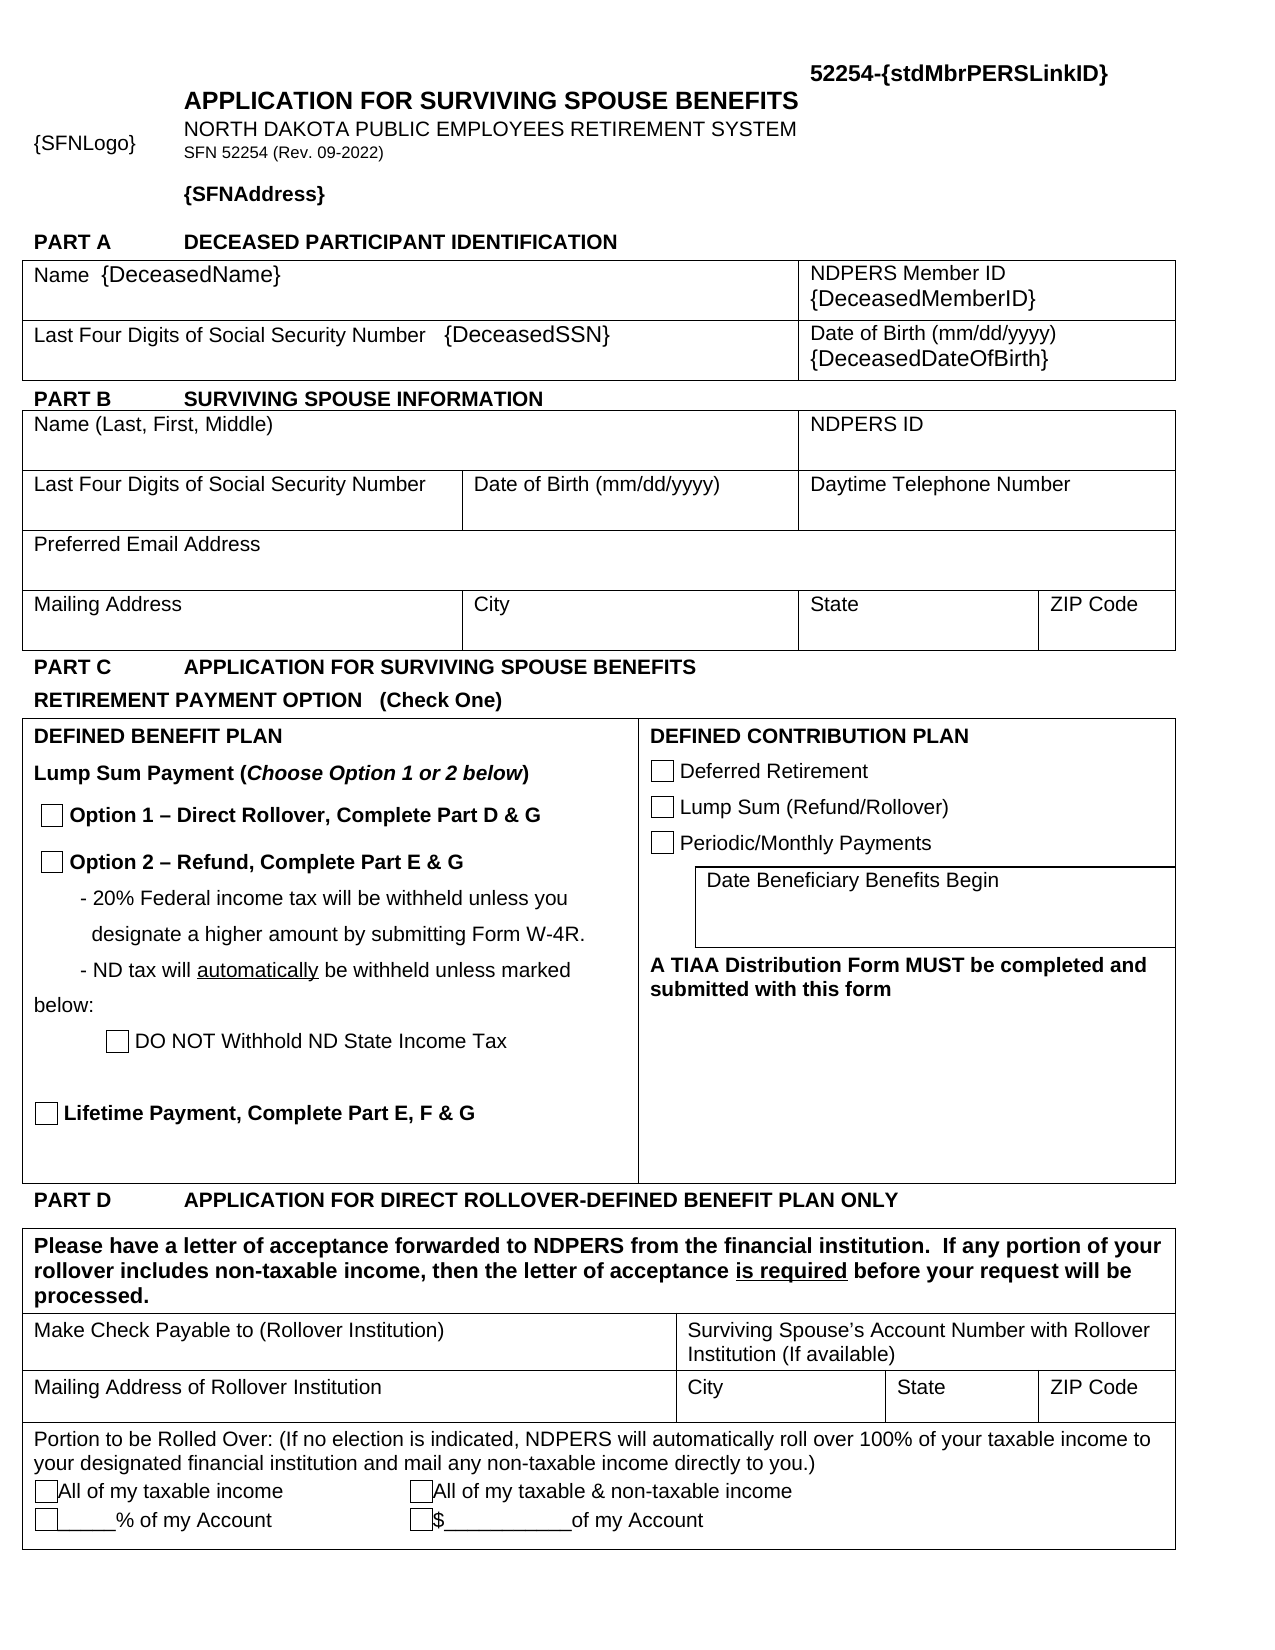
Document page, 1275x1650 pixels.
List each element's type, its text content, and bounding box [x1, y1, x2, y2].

table_cell DEFINED CONTRIBUTION PLAN [639, 719, 1175, 754]
table_cell Last Four Digits of Social Security Number [23, 471, 462, 530]
table_header 52254-{stdMbrPERSLinkID} [173, 60, 1119, 86]
table_cell City [463, 591, 798, 650]
table_cell Make Check Payable to (Rollover Institution) [23, 1314, 676, 1370]
table_cell NDPERS ID [799, 411, 1175, 470]
table_cell SFN 52254 (Rev. 09-2022) {SFNAddress} [173, 143, 1119, 225]
table_cell ZIP Code [1039, 1371, 1175, 1422]
table_header {SFNLogo} [23, 60, 172, 225]
table_header PART A DECEASED PARTICIPANT IDENTIFICATION [23, 225, 1176, 260]
table_cell Deferred Retirement Lump Sum (Refund/Rollover) Periodic/Monthly Payments A TIAA Distribution Form MUST be completed and submitted with this form [639, 755, 1175, 1182]
table_cell PART D APPLICATION FOR DIRECT ROLLOVER-DEFINED BENEFIT PLAN ONLY [23, 1184, 1176, 1227]
table_cell Name {DeceasedName} [23, 261, 798, 320]
table_cell RETIREMENT PAYMENT OPTION (Check One) [23, 683, 1176, 718]
table_cell City [677, 1371, 885, 1422]
table_cell PART B SURVIVING SPOUSE INFORMATION [23, 381, 1176, 410]
table_cell Surviving Spouse’s Account Number with Rollover Institution (If available) [677, 1314, 1175, 1370]
table_cell Please have a letter of acceptance forwarded to NDPERS from the financial institution. If any portion of your rollover includes non-taxable income, then the letter of acceptance is required before your request will be processed. [23, 1229, 1175, 1312]
table_cell NORTH DAKOTA PUBLIC EMPLOYEES RETIREMENT SYSTEM [173, 115, 1119, 143]
table_cell Date of Birth (mm/dd/yyyy) [463, 471, 798, 530]
table_cell Lump Sum Payment (Choose Option 1 or 2 below) Option 1 – Direct Rollover, Complete Part D & G Option 2 – Refund, Complete Part E & G - 20% Federal income tax will be withheld unless you designate a higher amount by submitting Form W-4R. - ND tax will automatically be withheld unless marked below: DO NOT Withhold ND State Income Tax Lifetime Payment, Complete Part E, F & G [23, 755, 638, 1182]
table_cell ZIP Code [1039, 591, 1175, 650]
table_cell DEFINED BENEFIT PLAN [23, 719, 638, 754]
table_cell Daytime Telephone Number [799, 471, 1175, 530]
table_cell Preferred Email Address [23, 531, 1175, 590]
table_cell Portion to be Rolled Over: (If no election is indicated, NDPERS will automatically roll over 100% of your taxable income to your designated financial institution and mail any non-taxable income directly to you.) All of my taxable income All of my taxable & non-taxable income _____% of my Account $___________of my Account [23, 1423, 1175, 1548]
table_cell Mailing Address of Rollover Institution [23, 1371, 676, 1422]
table_cell NDPERS Member ID {DeceasedMemberID} [799, 261, 1175, 320]
table_cell PART C APPLICATION FOR SURVIVING SPOUSE BENEFITS [23, 651, 1176, 683]
table_cell Last Four Digits of Social Security Number {DeceasedSSN} [23, 321, 798, 380]
table_cell Date of Birth (mm/dd/yyyy) {DeceasedDateOfBirth} [799, 321, 1175, 380]
table_cell APPLICATION FOR SURVIVING SPOUSE BENEFITS [173, 86, 1119, 115]
table_cell Name (Last, First, Middle) [23, 411, 798, 470]
table_cell State [799, 591, 1038, 650]
table_cell Mailing Address [23, 591, 462, 650]
table_cell State [886, 1371, 1038, 1422]
